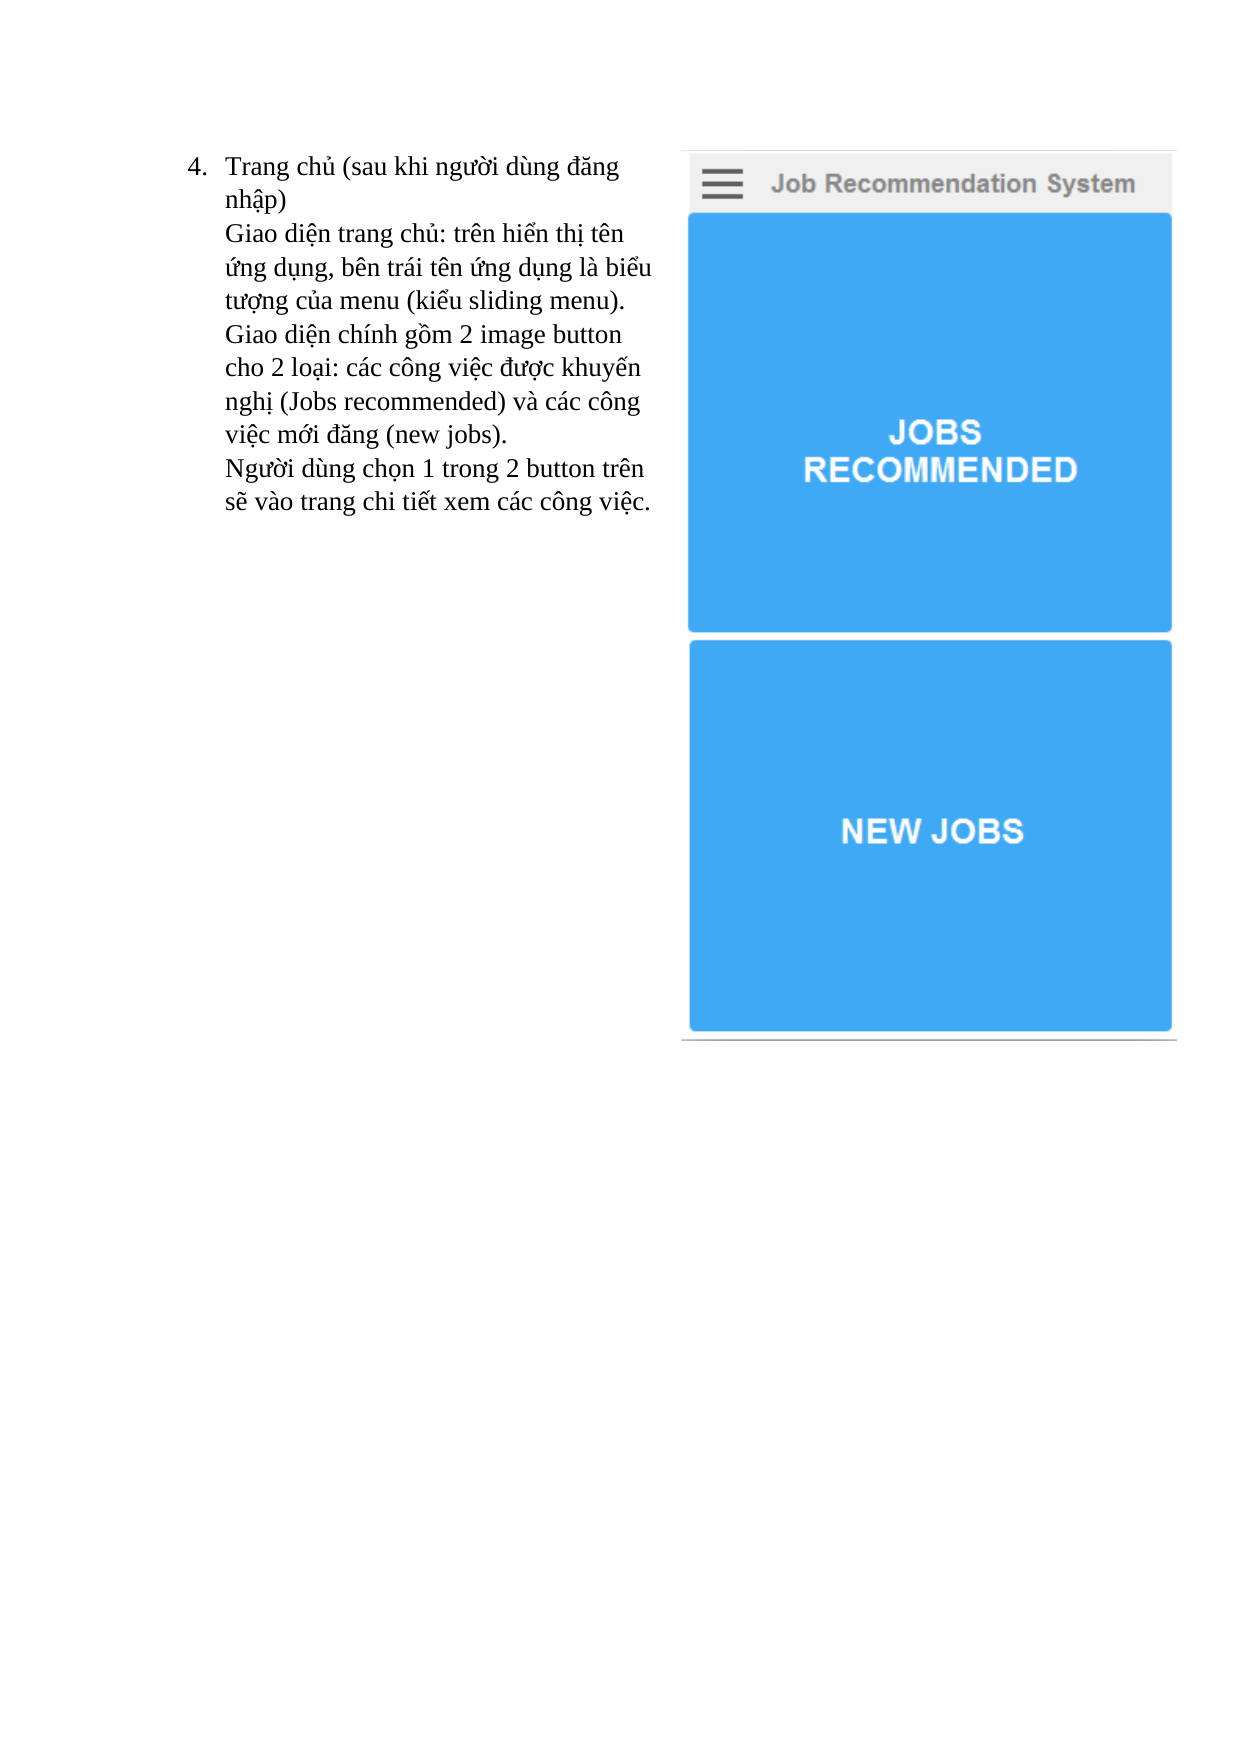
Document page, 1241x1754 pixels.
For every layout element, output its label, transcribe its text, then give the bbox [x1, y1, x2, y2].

list Giao diện trang chủ: trên hiển thị tên ứng dụng, bên trái tên ứng dụng là biểu tượng của menu (kiểu sliding menu). [225, 217, 679, 315]
list Giao diện chính gồm 2 image button cho 2 loại: các công việc được khuyến nghị (Jobs recommended) và các công việc mới đăng (new jobs). [225, 318, 679, 449]
list Người dùng chọn 1 trong 2 button trên sẽ vào trang chi tiết xem các công việc. [225, 452, 679, 517]
list Trang chủ (sau khi người dùng đăng nhập) [187, 150, 679, 215]
picture [679, 150, 1177, 1038]
